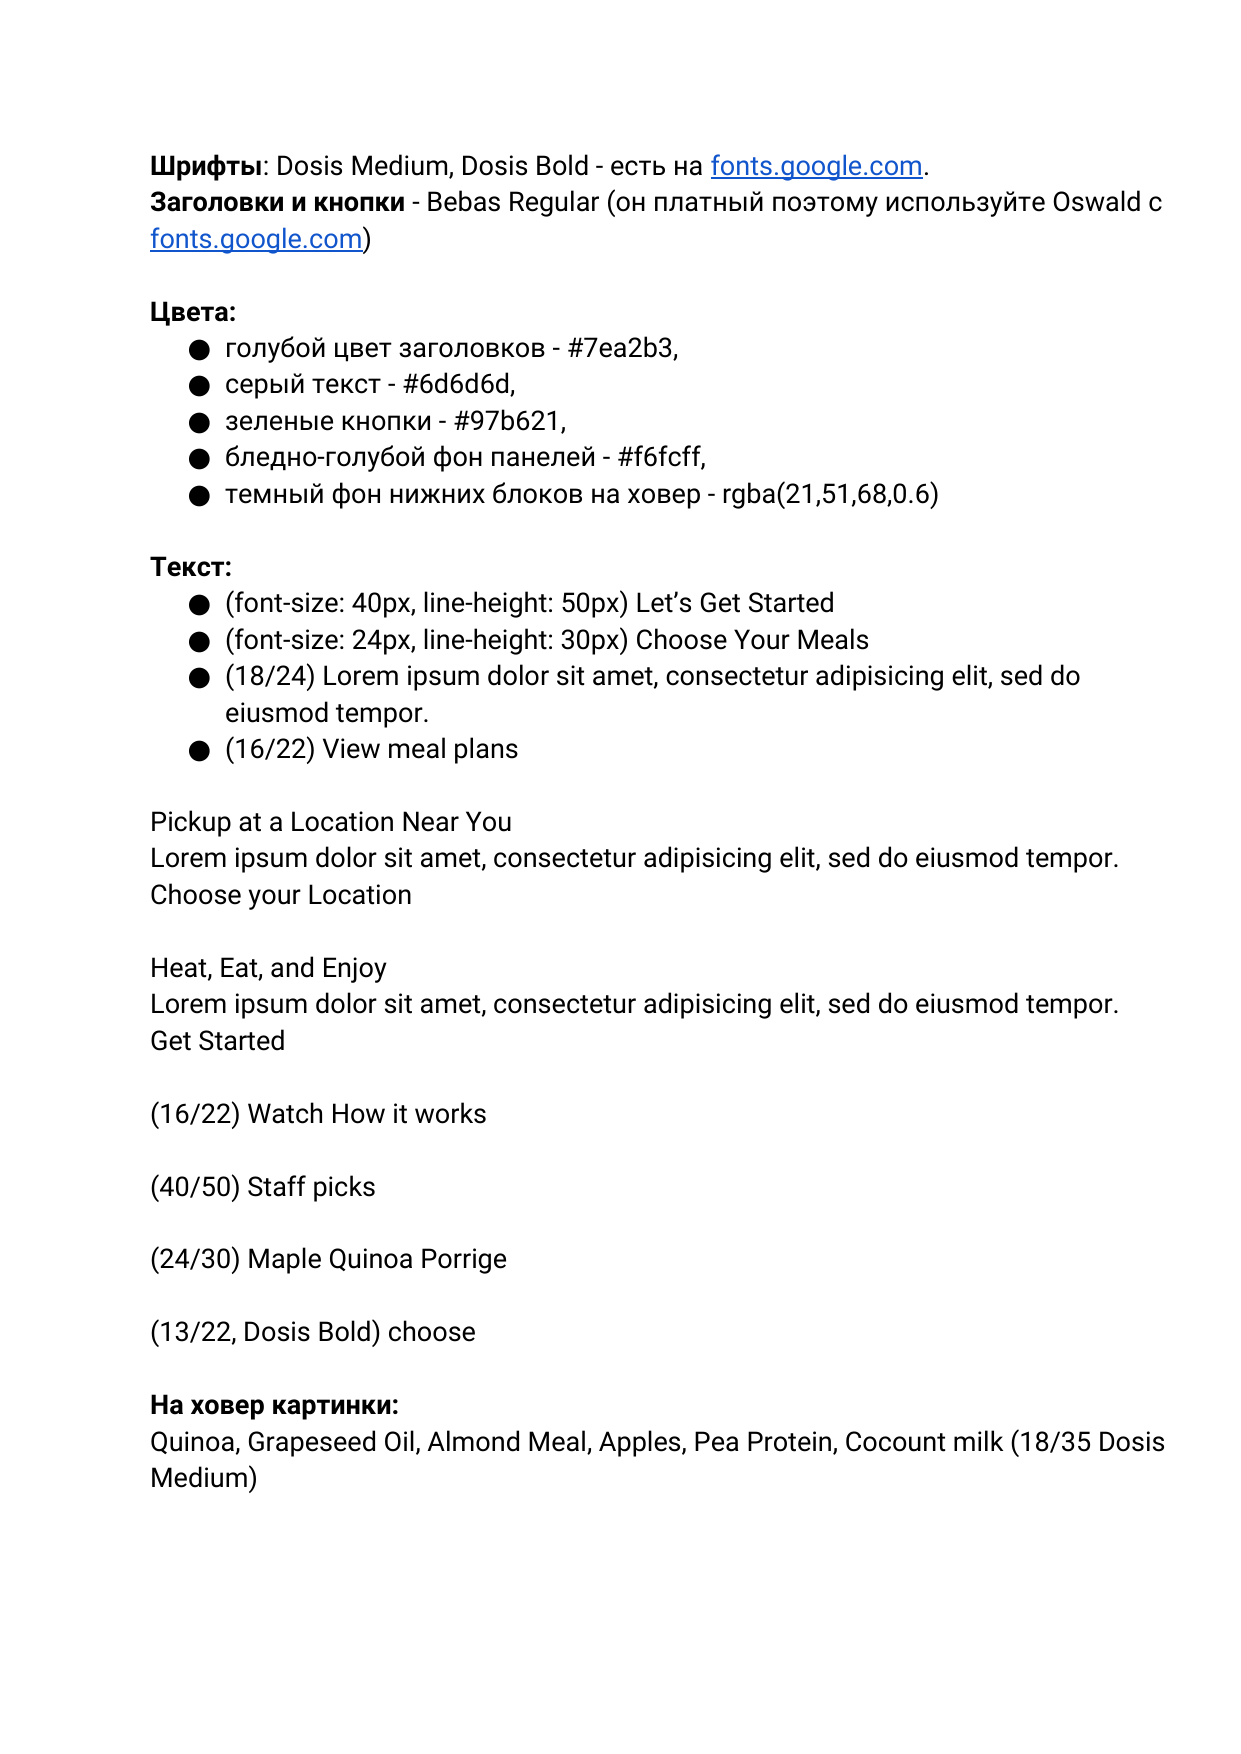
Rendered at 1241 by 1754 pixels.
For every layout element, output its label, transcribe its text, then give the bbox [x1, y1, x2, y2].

list зеленые кнопки - #97b621, [187, 405, 1168, 437]
list (font-size: 24px, line-height: 30px) Choose Your Meals [187, 624, 1168, 656]
text Quinoa, Grapeseed Oil, Almond Meal, Apples, Pea Protein, Cocount milk (18/35 Dosis Medium) [150, 1426, 1168, 1494]
list темный фон нижних блоков на ховер - rgba(21,51,68,0.6) [187, 478, 1168, 510]
text (16/22) Watch How it works [150, 1098, 1168, 1130]
text (13/22, Dosis Bold) choose [150, 1317, 1168, 1348]
text На ховер картинки: [150, 1389, 1168, 1421]
text Цвета: [150, 296, 1168, 328]
text Get Started [150, 1025, 1168, 1057]
list бледно-голубой фон панелей - #f6fcff, [187, 442, 1168, 473]
text Lorem ipsum dolor sit amet, consectetur adipisicing elit, sed do eiusmod tempor. [150, 843, 1168, 874]
list (16/22) View meal plans [187, 733, 1168, 765]
text (24/30) Maple Quinoa Porrige [150, 1244, 1168, 1276]
text Текст: [150, 551, 1168, 583]
text Pickup at a Location Near You [150, 806, 1168, 838]
text Заголовки и кнопки - Bebas Regular (он платный поэтому используйте Oswald c fonts.google.com) [150, 186, 1168, 255]
list (font-size: 40px, line-height: 50px) Let’s Get Started [187, 587, 1168, 619]
list (18/24) Lorem ipsum dolor sit amet, consectetur adipisicing elit, sed do eiusmod tempor. [187, 660, 1168, 729]
text Шрифты: Dosis Medium, Dosis Bold - есть на fonts.google.com. [150, 150, 1168, 182]
text Heat, Eat, and Enjoy [150, 952, 1168, 984]
list серый текст - #6d6d6d, [187, 369, 1168, 401]
text Choose your Location [150, 879, 1168, 911]
text Lorem ipsum dolor sit amet, consectetur adipisicing elit, sed do eiusmod tempor. [150, 988, 1168, 1020]
text (40/50) Staff picks [150, 1171, 1168, 1203]
list голубой цвет заголовков - #7ea2b3, [187, 332, 1168, 364]
